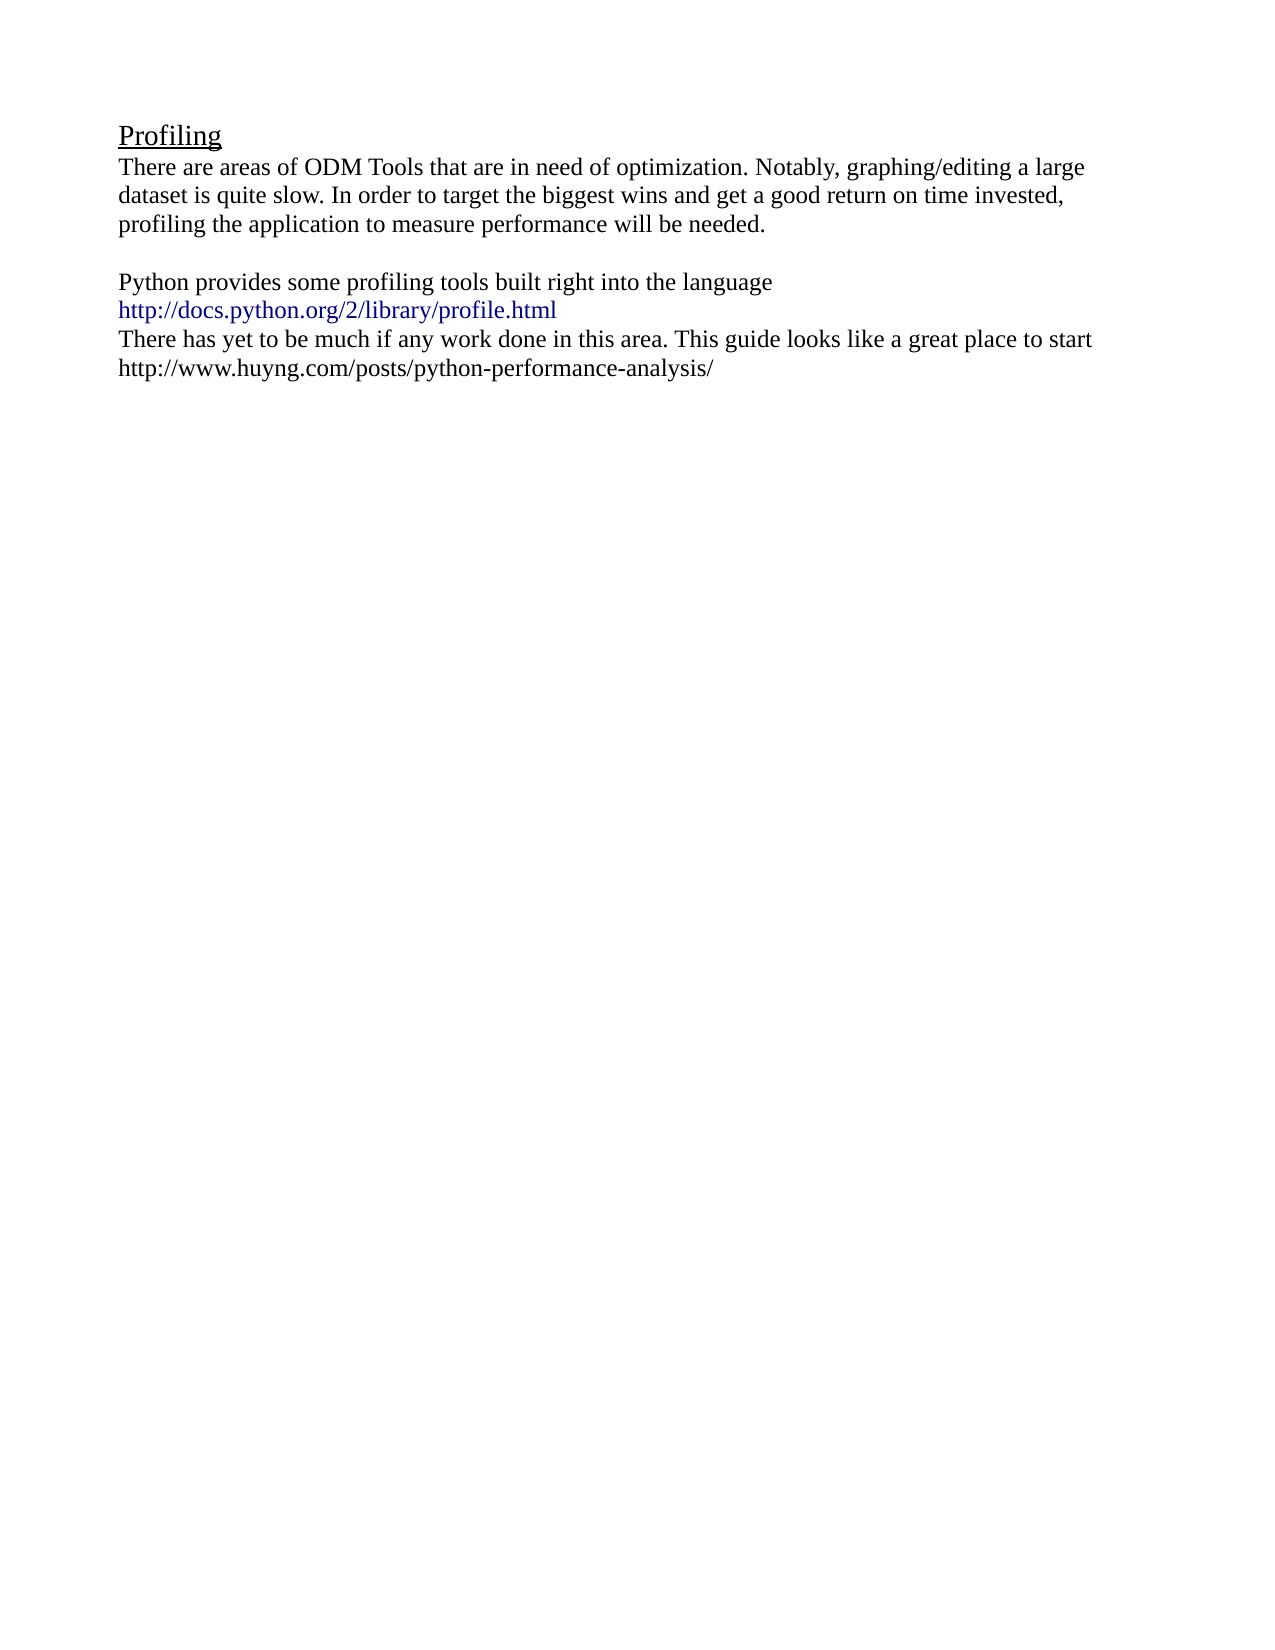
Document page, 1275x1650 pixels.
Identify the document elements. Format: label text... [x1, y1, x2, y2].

text There are areas of ODM Tools that are in need of optimization. Notably, graphing/editing a large dataset is quite slow. In order to target the biggest wins and get a good return on time invested, profiling the application to measure performance will be needed. [118, 152, 1157, 238]
text Python provides some profiling tools built right into the language http://docs.python.org/2/library/profile.html [118, 238, 1157, 324]
text Profiling [118, 118, 1157, 152]
text There has yet to be much if any work done in this area. This guide looks like a great place to start http://www.huyng.com/posts/python-performance-analysis/ [118, 324, 1157, 382]
